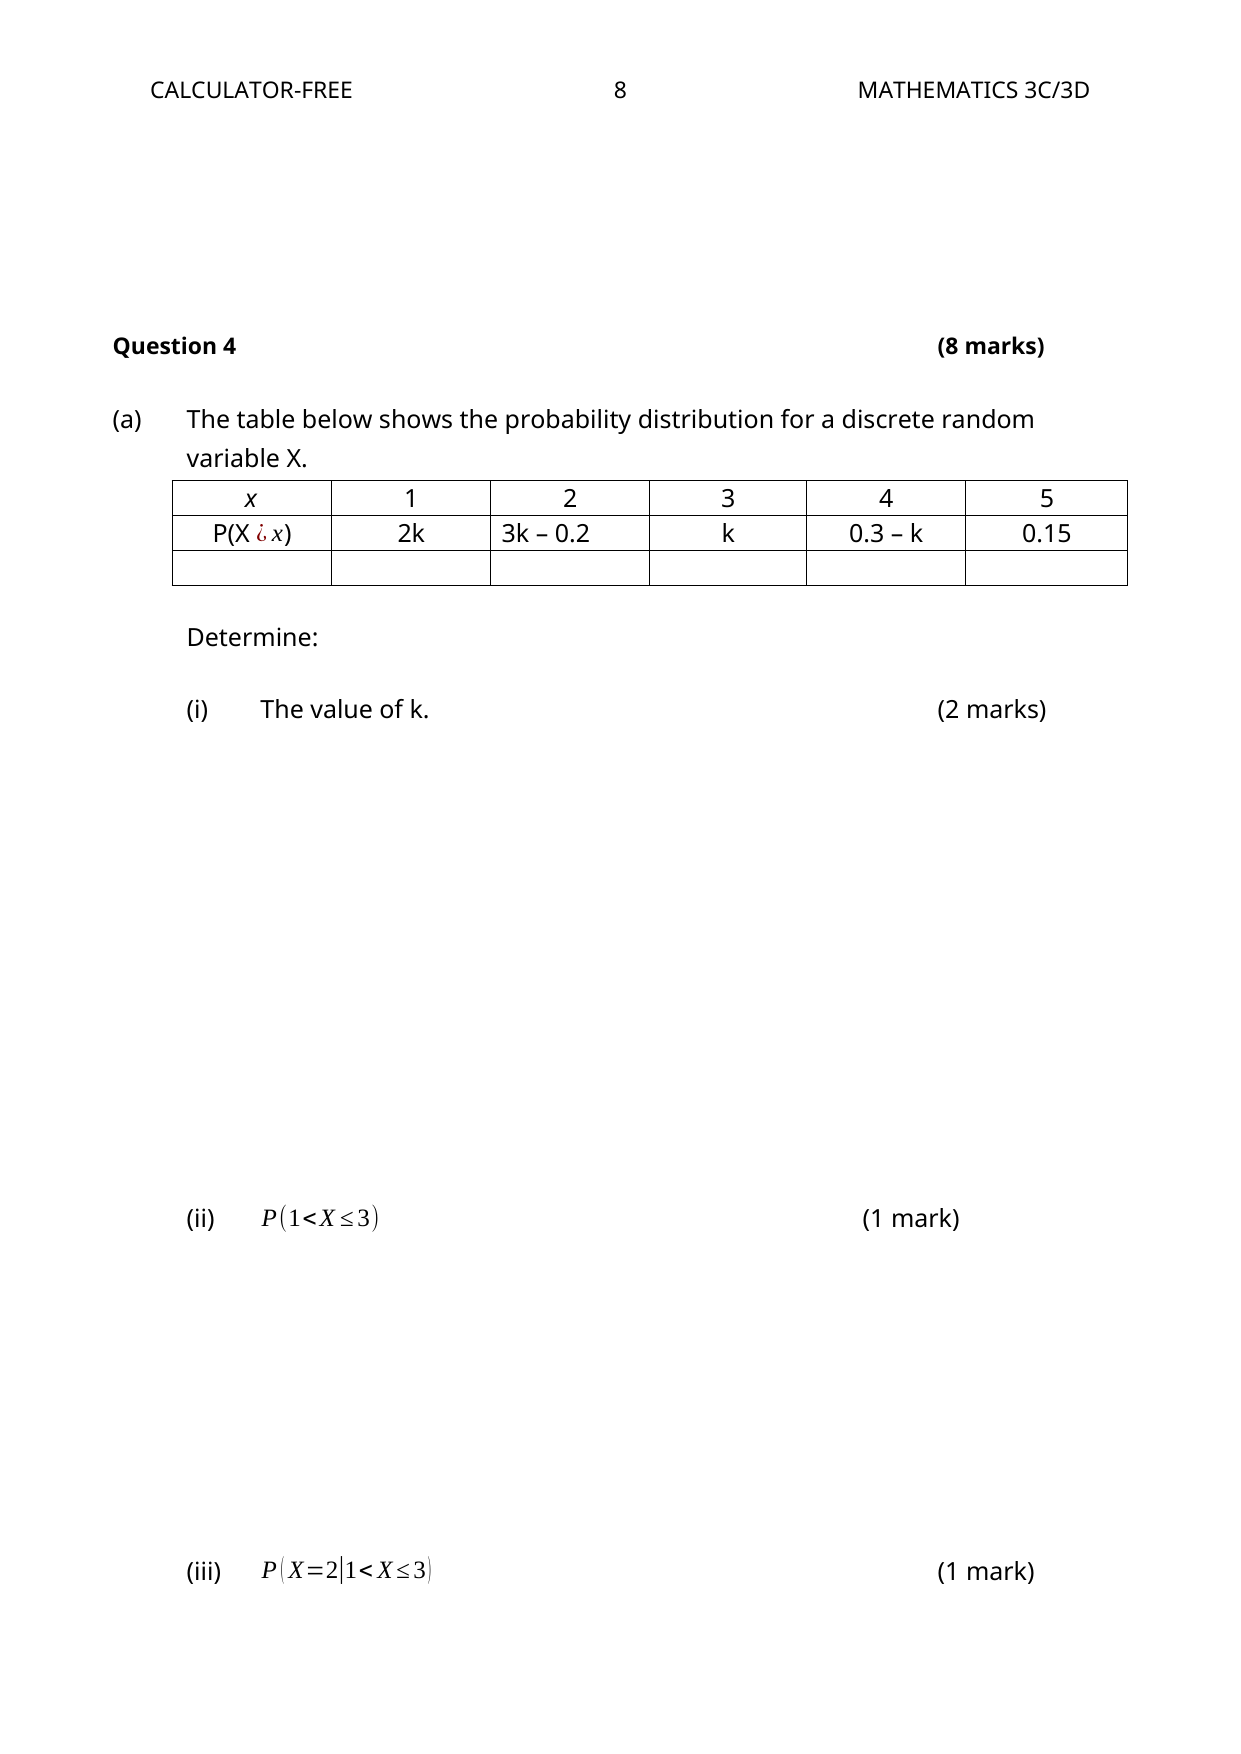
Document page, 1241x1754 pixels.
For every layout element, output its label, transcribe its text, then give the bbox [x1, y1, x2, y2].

list (1 mark) [186, 1201, 1128, 1235]
table_cell [173, 551, 331, 585]
table_cell P(X ) [173, 516, 331, 550]
table_header 2 [491, 481, 649, 515]
table_cell [491, 551, 649, 585]
table_cell [650, 551, 806, 585]
table_cell 3k – 0.2 [491, 516, 649, 550]
text (a) The table below shows the probability distribution for a discrete random variable X. [112, 402, 1128, 475]
text Question 4 (8 marks) [112, 330, 1128, 361]
table_cell [332, 551, 490, 585]
table_cell 0.15 [966, 516, 1127, 550]
list The value of k. (2 marks) [186, 692, 1128, 726]
table_header x [173, 481, 331, 515]
table_cell k [650, 516, 806, 550]
table_cell [966, 551, 1127, 585]
table_cell [807, 551, 965, 585]
table_header 3 [650, 481, 806, 515]
table_header 1 [332, 481, 490, 515]
table_cell 0.3 – k [807, 516, 965, 550]
list (1 mark) [186, 1553, 1128, 1587]
text Determine: [112, 619, 1128, 653]
table_cell 2k [332, 516, 490, 550]
table_header 4 [807, 481, 965, 515]
table_header 5 [966, 481, 1127, 515]
